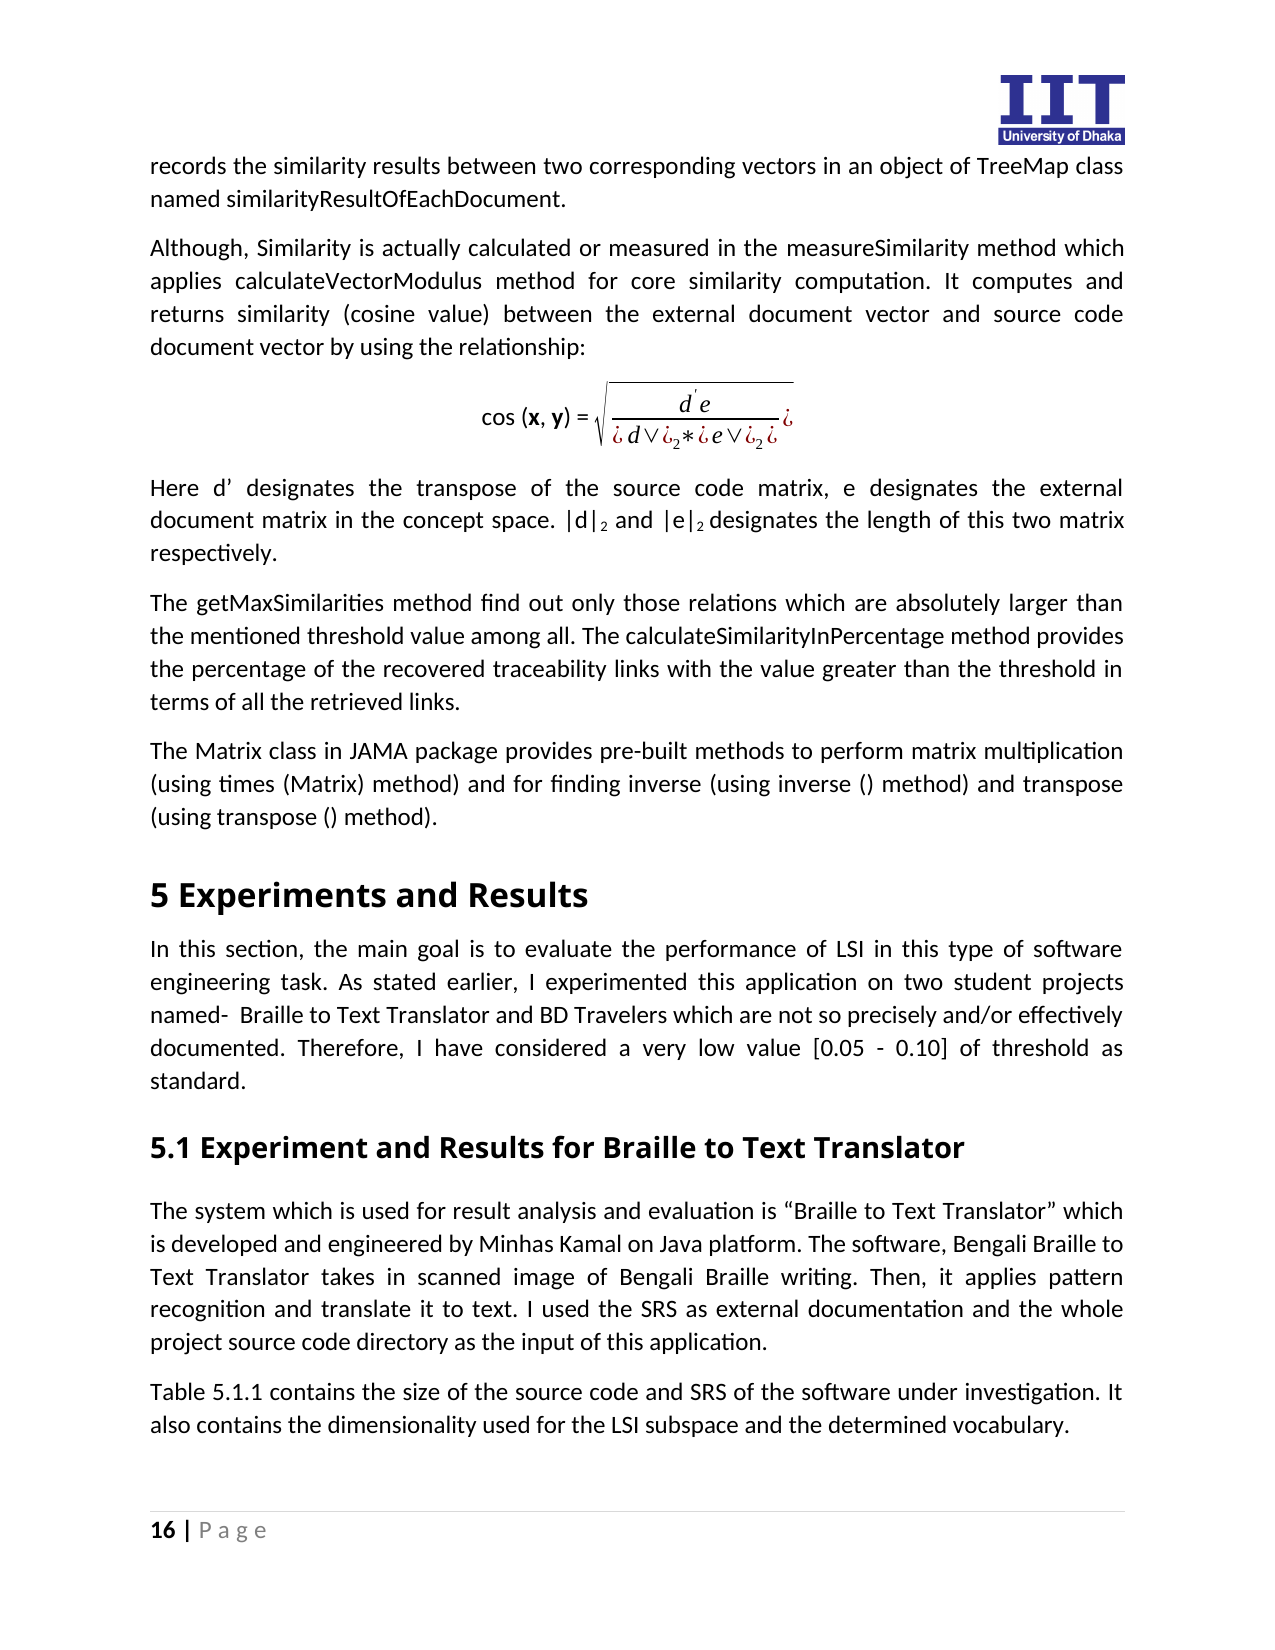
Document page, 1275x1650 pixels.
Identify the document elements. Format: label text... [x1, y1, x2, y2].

text Here d’ designates the transpose of the source code matrix, e designates the external document matrix in the concept space. |d|2 and |e|2 designates the length of this two matrix respectively. [150, 472, 1125, 568]
text In this section, the main goal is to evaluate the performance of LSI in this type of software engineering task. As stated earlier, I experimented this application on two student projects named- Braille to Text Translator and BD Travelers which are not so precisely and/or effectively documented. Therefore, I have considered a very low value [0.05 - 0.10] of threshold as standard. [150, 933, 1125, 1095]
text The Matrix class in JAMA package provides pre-built methods to perform matrix multiplication (using times (Matrix) method) and for finding inverse (using inverse () method) and transpose (using transpose () method). [150, 736, 1125, 832]
picture [998, 75, 1125, 145]
text The getMaxSimilarities method find out only those relations which are absolutely larger than the mentioned threshold value among all. The calculateSimilarityInPercentage method provides the percentage of the recovered traceability links with the value greater than the threshold in terms of all the retrieved links. [150, 587, 1125, 716]
subtitle Experiment and Results for Braille to Text Translator [150, 1127, 1125, 1167]
text cos (x, y) = [150, 381, 1125, 453]
text Table 5.1.1 contains the size of the source code and SRS of the software under investigation. It also contains the dimensionality used for the LSI subspace and the determined vocabulary. [150, 1376, 1125, 1439]
text Although, Similarity is actually calculated or measured in the measureSimilarity method which applies calculateVectorModulus method for core similarity computation. It computes and returns similarity (cosine value) between the external document vector and source code document vector by using the relationship: [150, 232, 1125, 362]
subtitle Experiments and Results [150, 872, 1125, 917]
text The system which is used for result analysis and evaluation is “Braille to Text Translator” which is developed and engineered by Minhas Kamal on Java platform. The software, Bengali Braille to Text Translator takes in scanned image of Bengali Braille writing. Then, it applies pattern recognition and translate it to text. I used the SRS as external documentation and the whole project source code directory as the input of this application. [150, 1195, 1125, 1357]
